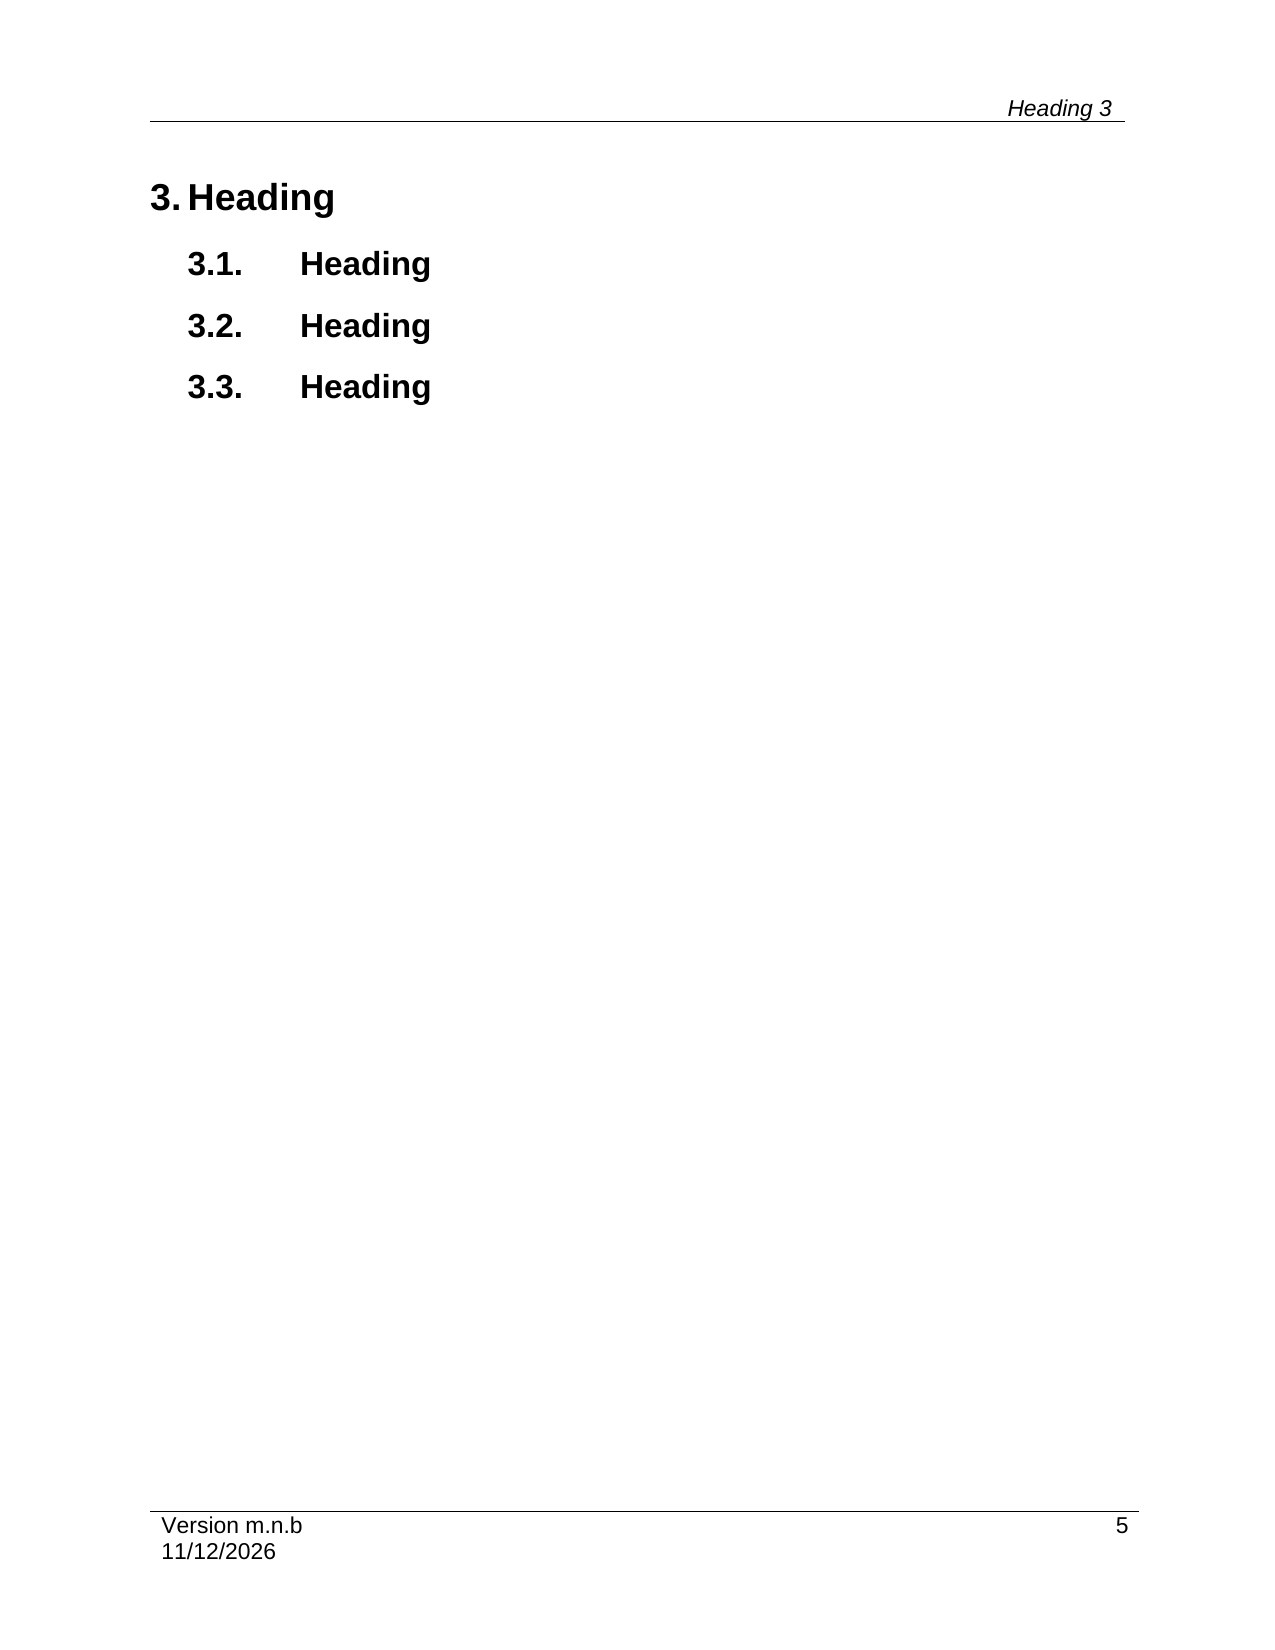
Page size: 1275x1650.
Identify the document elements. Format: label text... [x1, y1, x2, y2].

subtitle Heading [187, 244, 1125, 282]
subtitle Heading [187, 306, 1125, 344]
subtitle Heading [150, 175, 1125, 218]
subtitle Heading [187, 367, 1125, 406]
